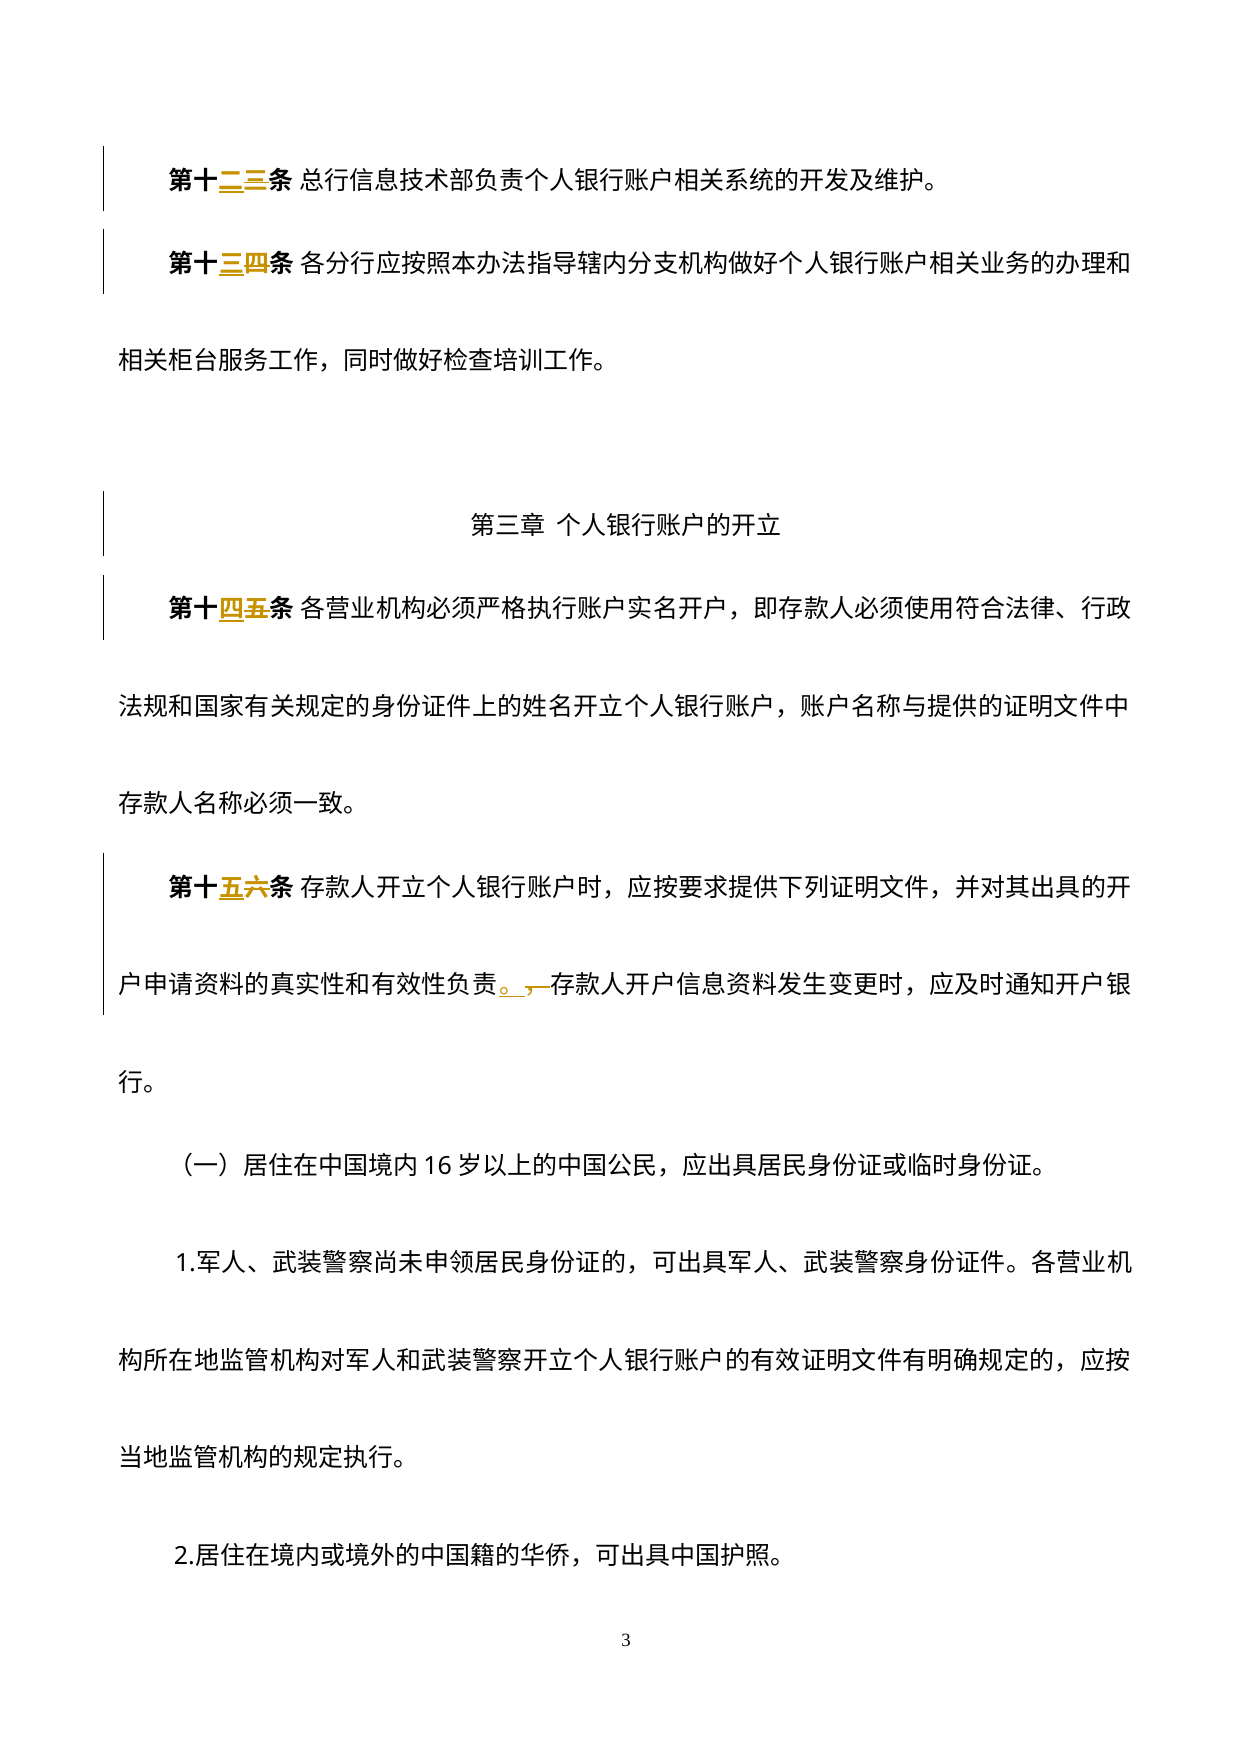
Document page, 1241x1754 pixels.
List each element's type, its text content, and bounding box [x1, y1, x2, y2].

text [118, 1131, 1134, 1586]
text 第十条 各营业机构必须严格执行账户实名开户，即存款人必须使用符合法律、行政法规和国家有关规定的身份证件上的姓名开立个人银行账户，账户名称与提供的证明文件中存款人名称必须一致。 [118, 574, 1134, 834]
text 第三章 个人银行账户的开立 [118, 491, 1134, 556]
text 第十条 各分行应按照本办法指导辖内分支机构做好个人银行账户相关业务的办理和相关柜台服务工作，同时做好检查培训工作。 [118, 229, 1134, 391]
text 第十条 存款人开立个人银行账户时，应按要求提供下列证明文件，并对其出具的开户申请资料的真实性和有效性负责存款人开户信息资料发生变更时，应及时通知开户银行。 [118, 853, 1134, 1113]
text 第十条 总行信息技术部负责个人银行账户相关系统的开发及维护。 [118, 146, 1134, 211]
